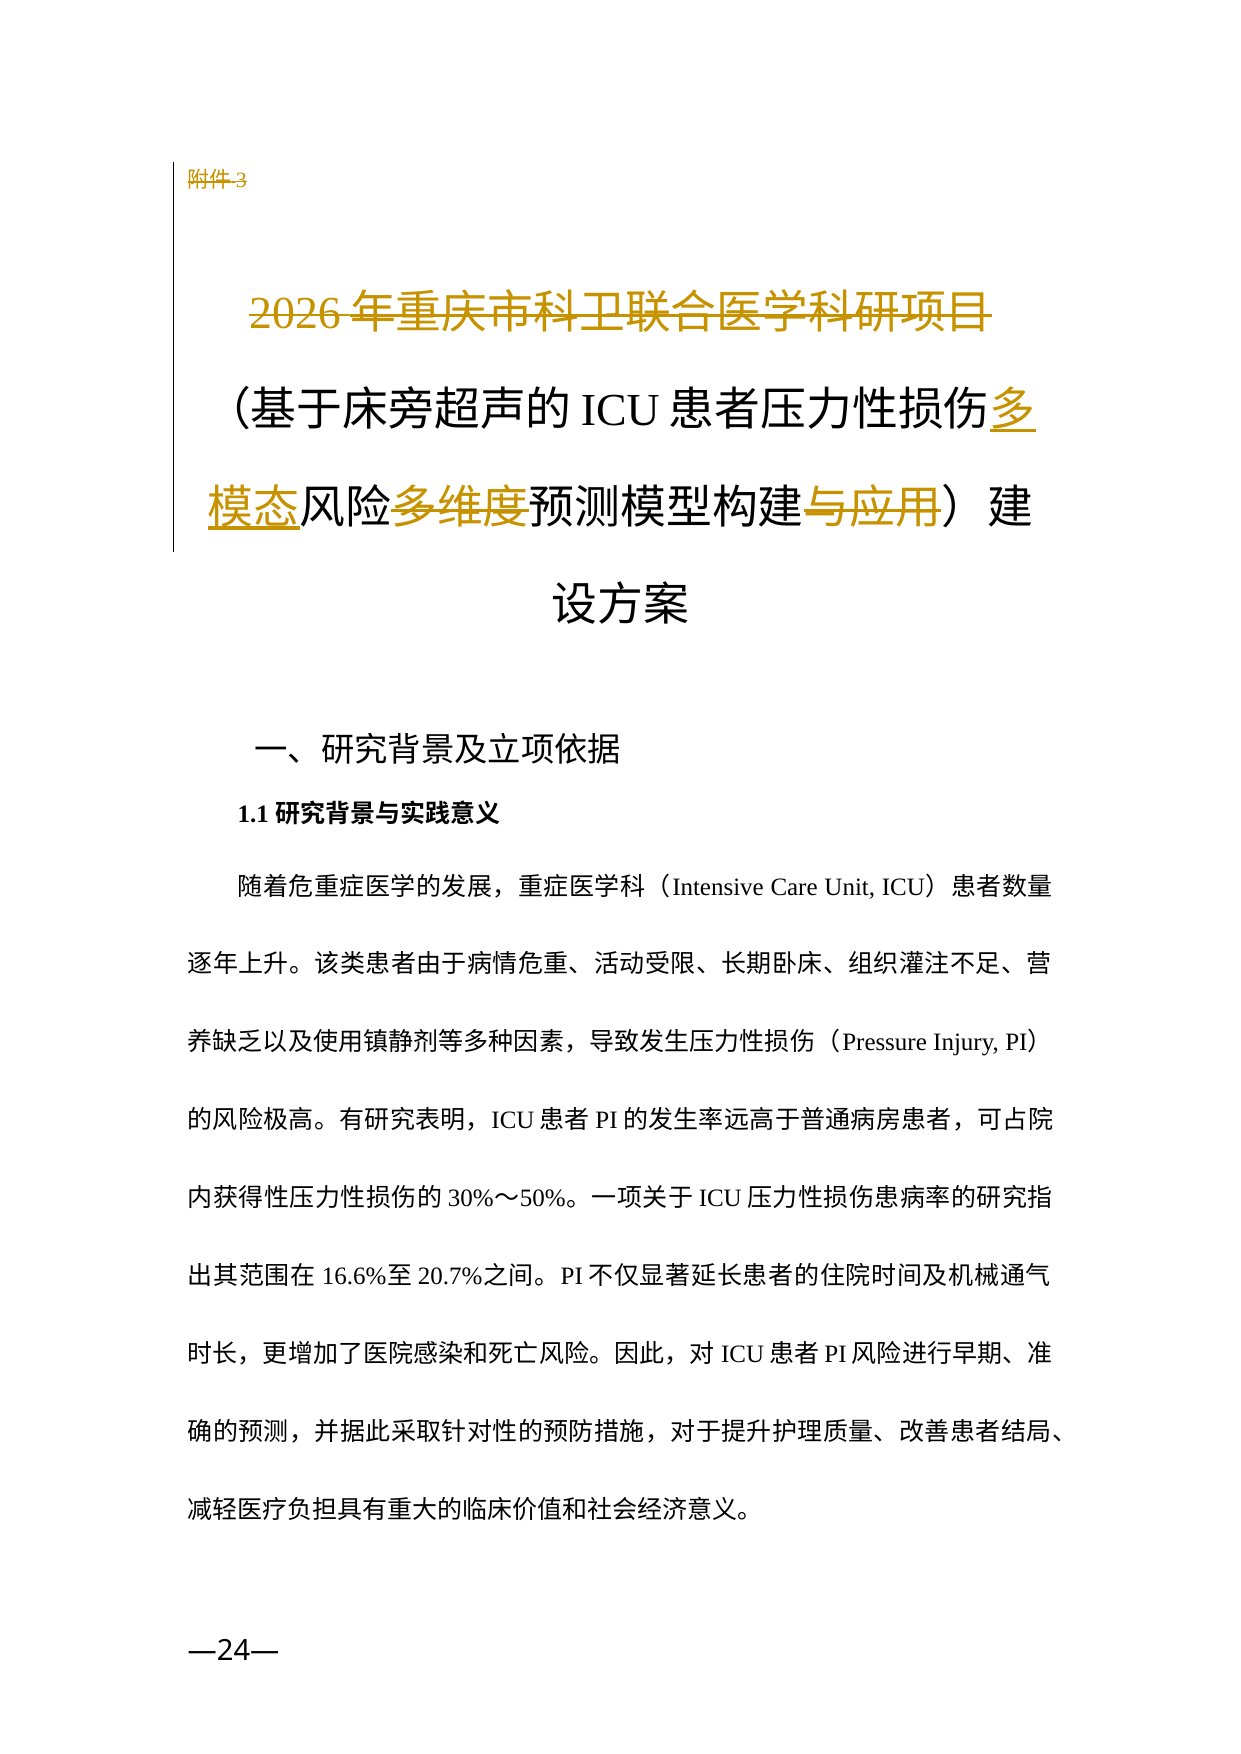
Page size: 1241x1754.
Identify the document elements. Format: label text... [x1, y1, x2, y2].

text 1.1 研究背景与实践意义 [187, 779, 1053, 844]
text （基于床旁超声的ICU患者压力性损伤风险预测模型构建）建设方案 [187, 357, 1053, 649]
text 随着危重症医学的发展，重症医学科（Intensive Care Unit, ICU）患者数量逐年上升。该类患者由于病情危重、活动受限、长期卧床、组织灌注不足、营养缺乏以及使用镇静剂等多种因素，导致发生压力性损伤（Pressure Injury, PI）的风险极高。有研究表明，ICU患者PI的发生率远高于普通病房患者，可占院内获得性压力性损伤的30%～50%。一项关于ICU压力性损伤患病率的研究指出其范围在16.6%至20.7%之间。PI不仅显著延长患者的住院时间及机械通气时长，更增加了医院感染和死亡风险。因此，对ICU患者PI风险进行早期、准确的预测，并据此采取针对性的预防措施，对于提升护理质量、改善患者结局、减轻医疗负担具有重大的临床价值和社会经济意义。 [187, 852, 1053, 1540]
text 一、研究背景及立项依据 [187, 714, 1053, 779]
